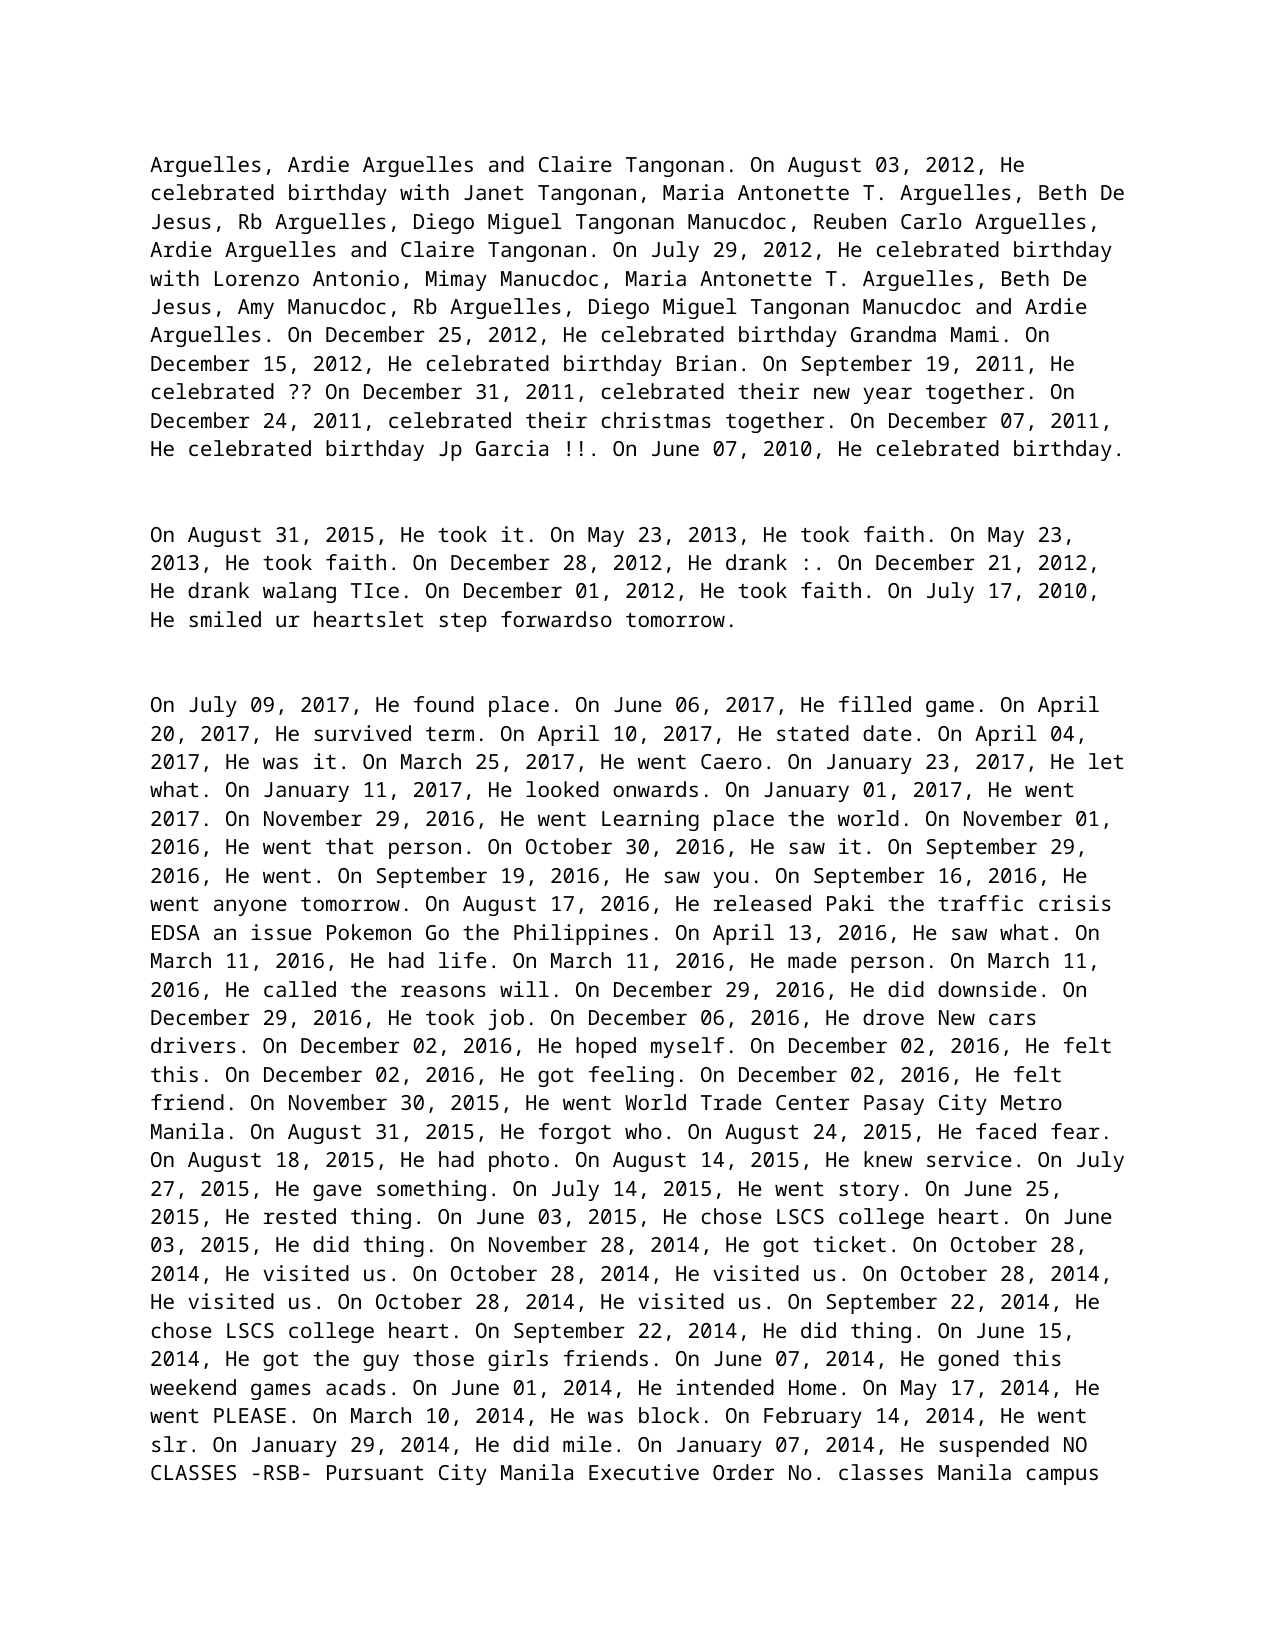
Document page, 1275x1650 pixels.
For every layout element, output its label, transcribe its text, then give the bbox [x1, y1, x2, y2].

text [150, 150, 1125, 463]
text On August 31, 2015, He took it. On May 23, 2013, He took faith. On May 23, 2013, He took faith. On December 28, 2012, He drank :. On December 21, 2012, He drank walang TIce. On December 01, 2012, He took faith. On July 17, 2010, He smiled ur heartslet step forwardso tomorrow. [150, 520, 1125, 633]
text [150, 690, 1125, 1487]
